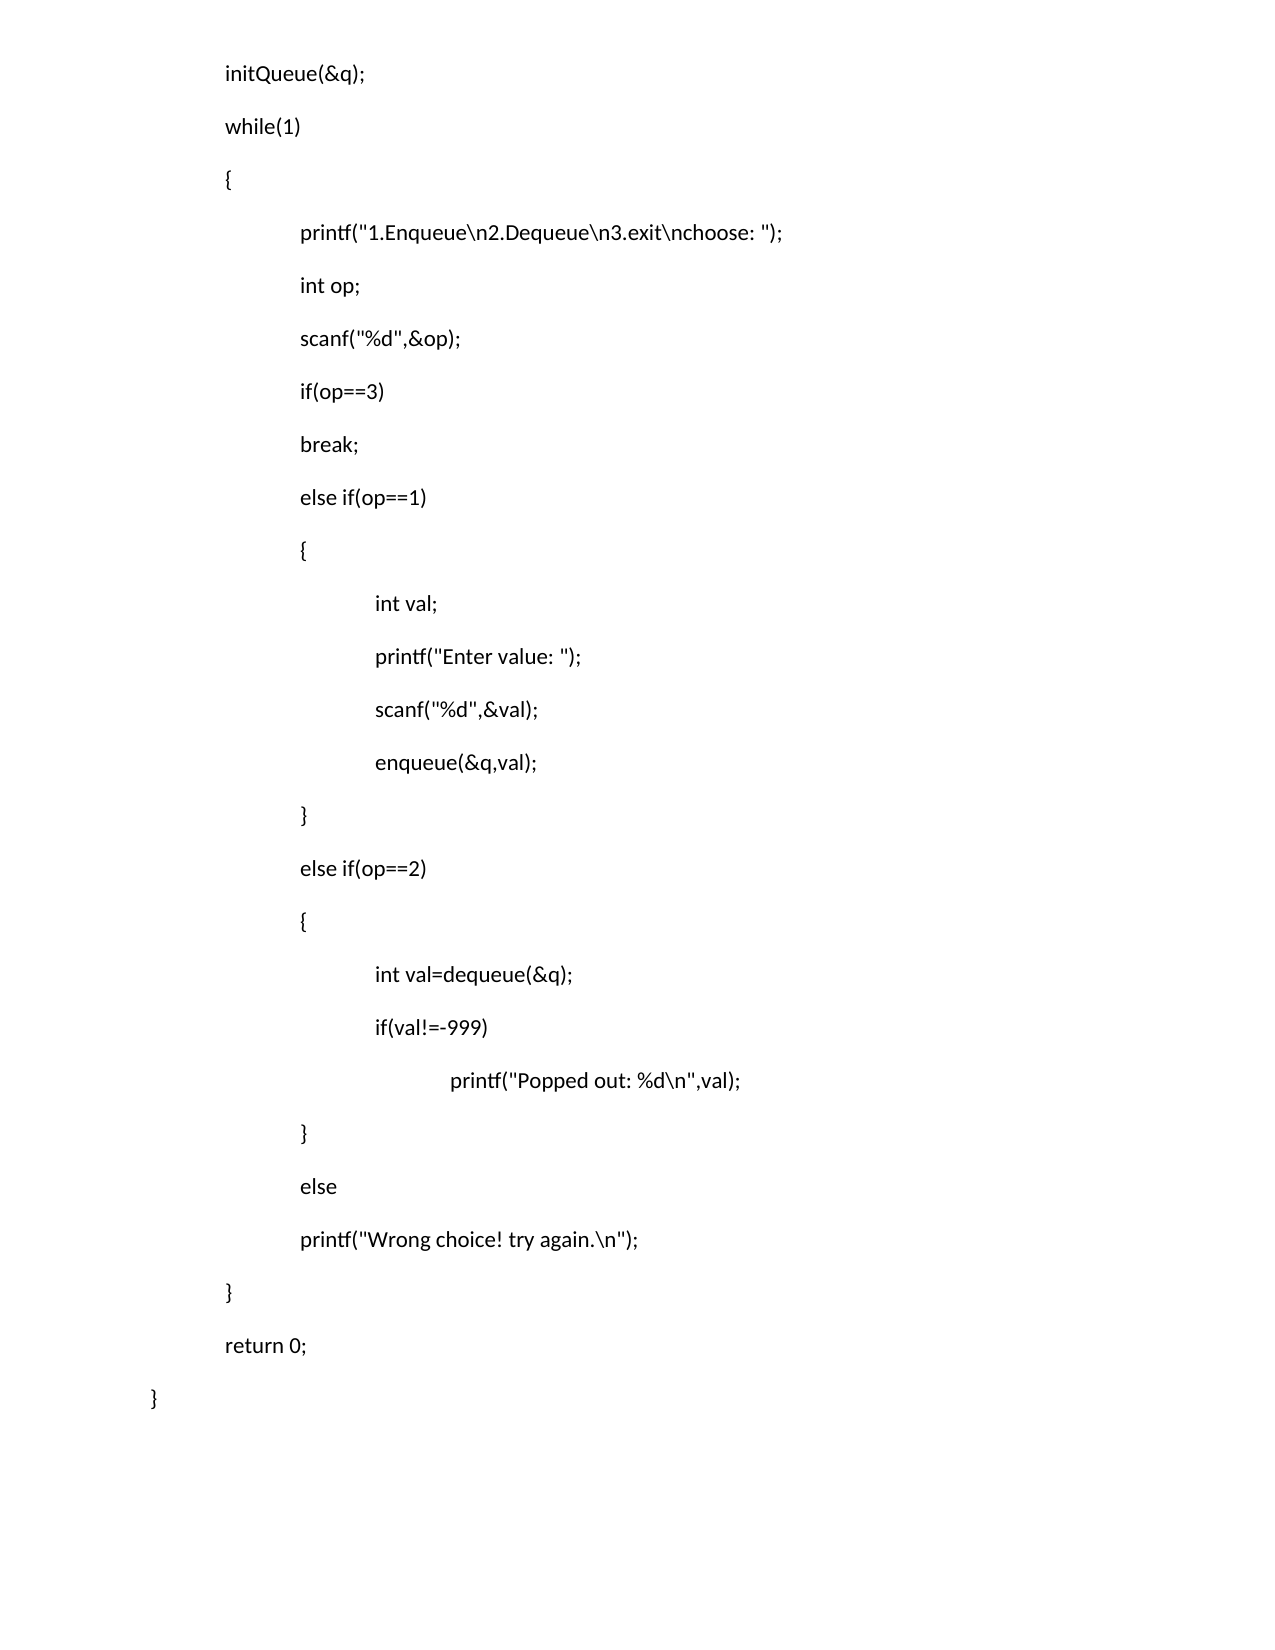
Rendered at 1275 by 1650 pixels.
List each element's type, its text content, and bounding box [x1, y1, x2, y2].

text scanf("%d",&val); [150, 695, 1125, 723]
text initQueue(&q); [150, 59, 1125, 87]
text else if(op==2) [150, 854, 1125, 882]
text } [150, 1384, 1125, 1413]
text } [150, 801, 1125, 829]
text int val; [150, 589, 1125, 617]
text enqueue(&q,val); [150, 748, 1125, 776]
text { [150, 536, 1125, 564]
text else [150, 1172, 1125, 1201]
text int op; [150, 271, 1125, 299]
text } [150, 1278, 1125, 1307]
text printf("Enter value: "); [150, 642, 1125, 670]
text { [150, 907, 1125, 935]
text { [150, 165, 1125, 193]
text printf("Wrong choice! try again.\n"); [150, 1226, 1125, 1253]
text int val=dequeue(&q); [150, 960, 1125, 988]
text } [150, 1119, 1125, 1147]
text break; [150, 430, 1125, 458]
text scanf("%d",&op); [150, 324, 1125, 352]
text printf("1.Enqueue\n2.Dequeue\n3.exit\nchoose: "); [150, 218, 1125, 246]
text while(1) [150, 112, 1125, 140]
text if(val!=-999) [150, 1013, 1125, 1041]
text else if(op==1) [150, 483, 1125, 511]
text printf("Popped out: %d\n",val); [150, 1066, 1125, 1094]
text return 0; [150, 1332, 1125, 1359]
text if(op==3) [150, 377, 1125, 405]
